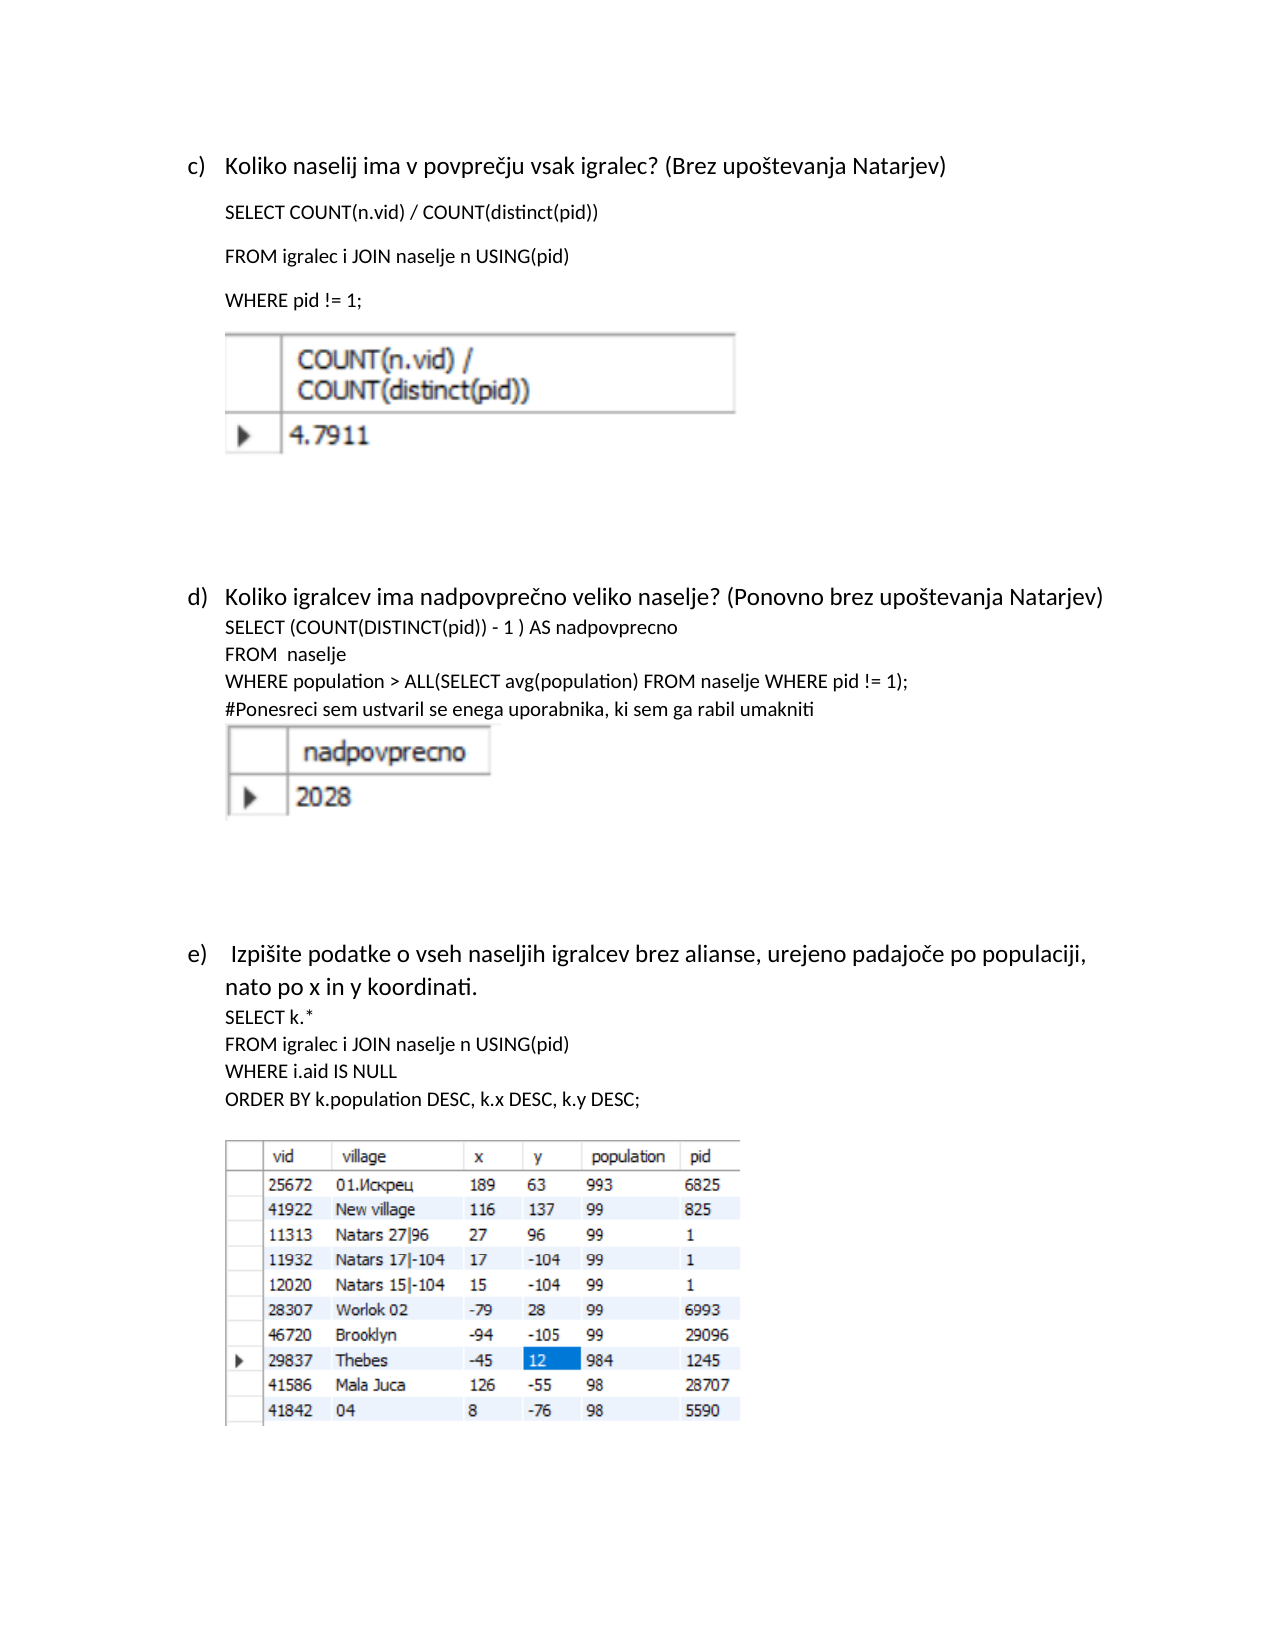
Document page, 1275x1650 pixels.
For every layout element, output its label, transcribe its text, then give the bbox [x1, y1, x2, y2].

text SELECT COUNT(n.vid) / COUNT(distinct(pid)) [225, 199, 1125, 225]
list Koliko naselij ima v povprečju vsak igralec? (Brez upoštevanja Natarjev) [187, 150, 1125, 181]
picture [225, 723, 502, 821]
list SELECT (COUNT(DISTINCT(pid)) - 1 ) AS nadpovprecno [225, 614, 1125, 639]
list SELECT k.* [225, 1004, 1125, 1029]
picture [225, 331, 738, 474]
list nato po x in y koordinati. [225, 971, 1125, 1001]
list FROM naselje [225, 641, 1125, 667]
text WHERE pid != 1; [225, 288, 1125, 313]
picture [225, 1140, 740, 1426]
list Koliko igralcev ima nadpovprečno veliko naselje? (Ponovno brez upoštevanja Natarjev) [187, 581, 1125, 611]
text FROM igralec i JOIN naselje n USING(pid) [225, 244, 1125, 269]
list FROM igralec i JOIN naselje n USING(pid) [225, 1031, 1125, 1057]
list ORDER BY k.population DESC, k.x DESC, k.y DESC; [225, 1086, 1125, 1111]
list WHERE i.aid IS NULL [225, 1059, 1125, 1084]
list #Ponesreci sem ustvaril se enega uporabnika, ki sem ga rabil umakniti [225, 696, 1125, 721]
list WHERE population > ALL(SELECT avg(population) FROM naselje WHERE pid != 1); [225, 669, 1125, 694]
list Izpišite podatke o vseh naseljih igralcev brez alianse, urejeno padajoče po populaciji, [187, 938, 1125, 968]
